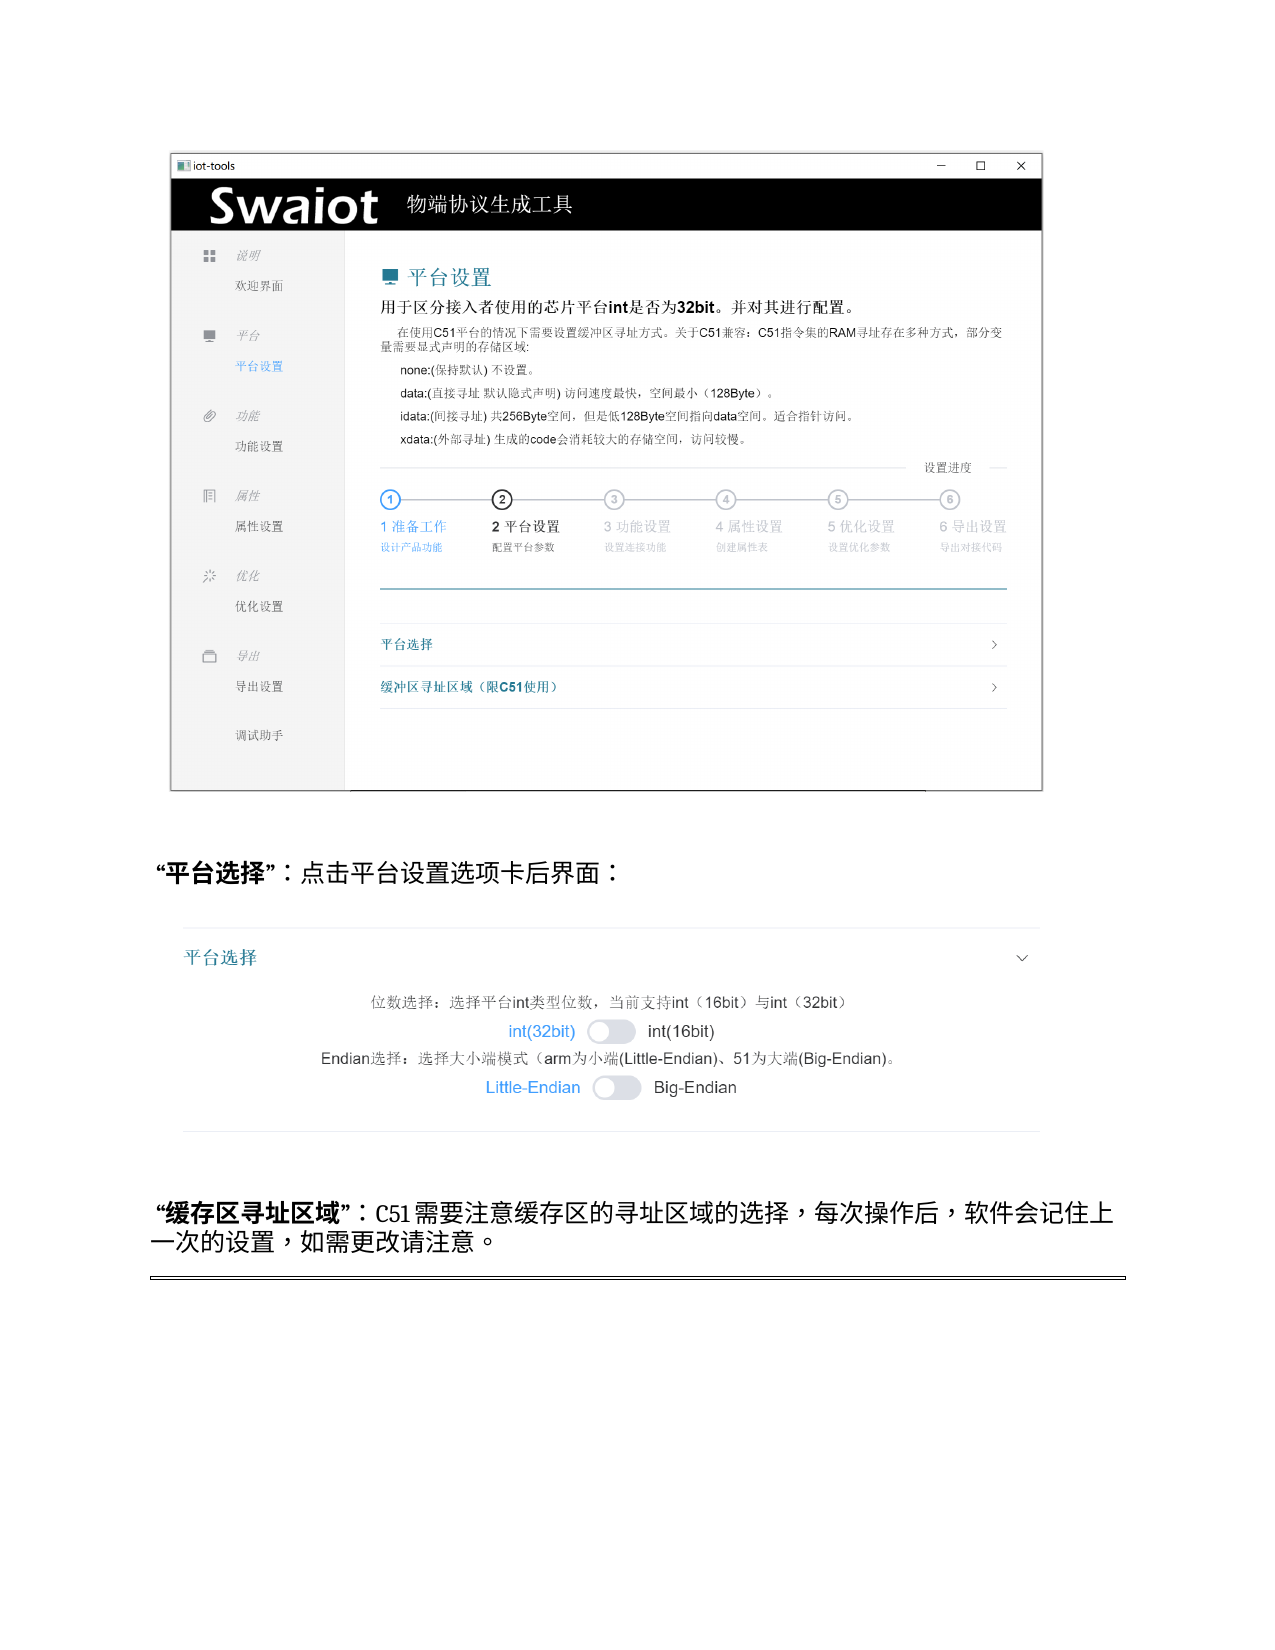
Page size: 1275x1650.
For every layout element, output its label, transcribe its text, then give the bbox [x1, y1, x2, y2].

picture [168, 907, 1044, 1132]
text “平台选择”：点击平台设置选项卡后界面： [150, 860, 1125, 888]
picture [168, 150, 1044, 792]
text “缓存区寻址区域”：C51需要注意缓存区的寻址区域的选择，每次操作后，软件会记住上一次的设置，如需更改请注意。 [150, 1200, 1125, 1257]
